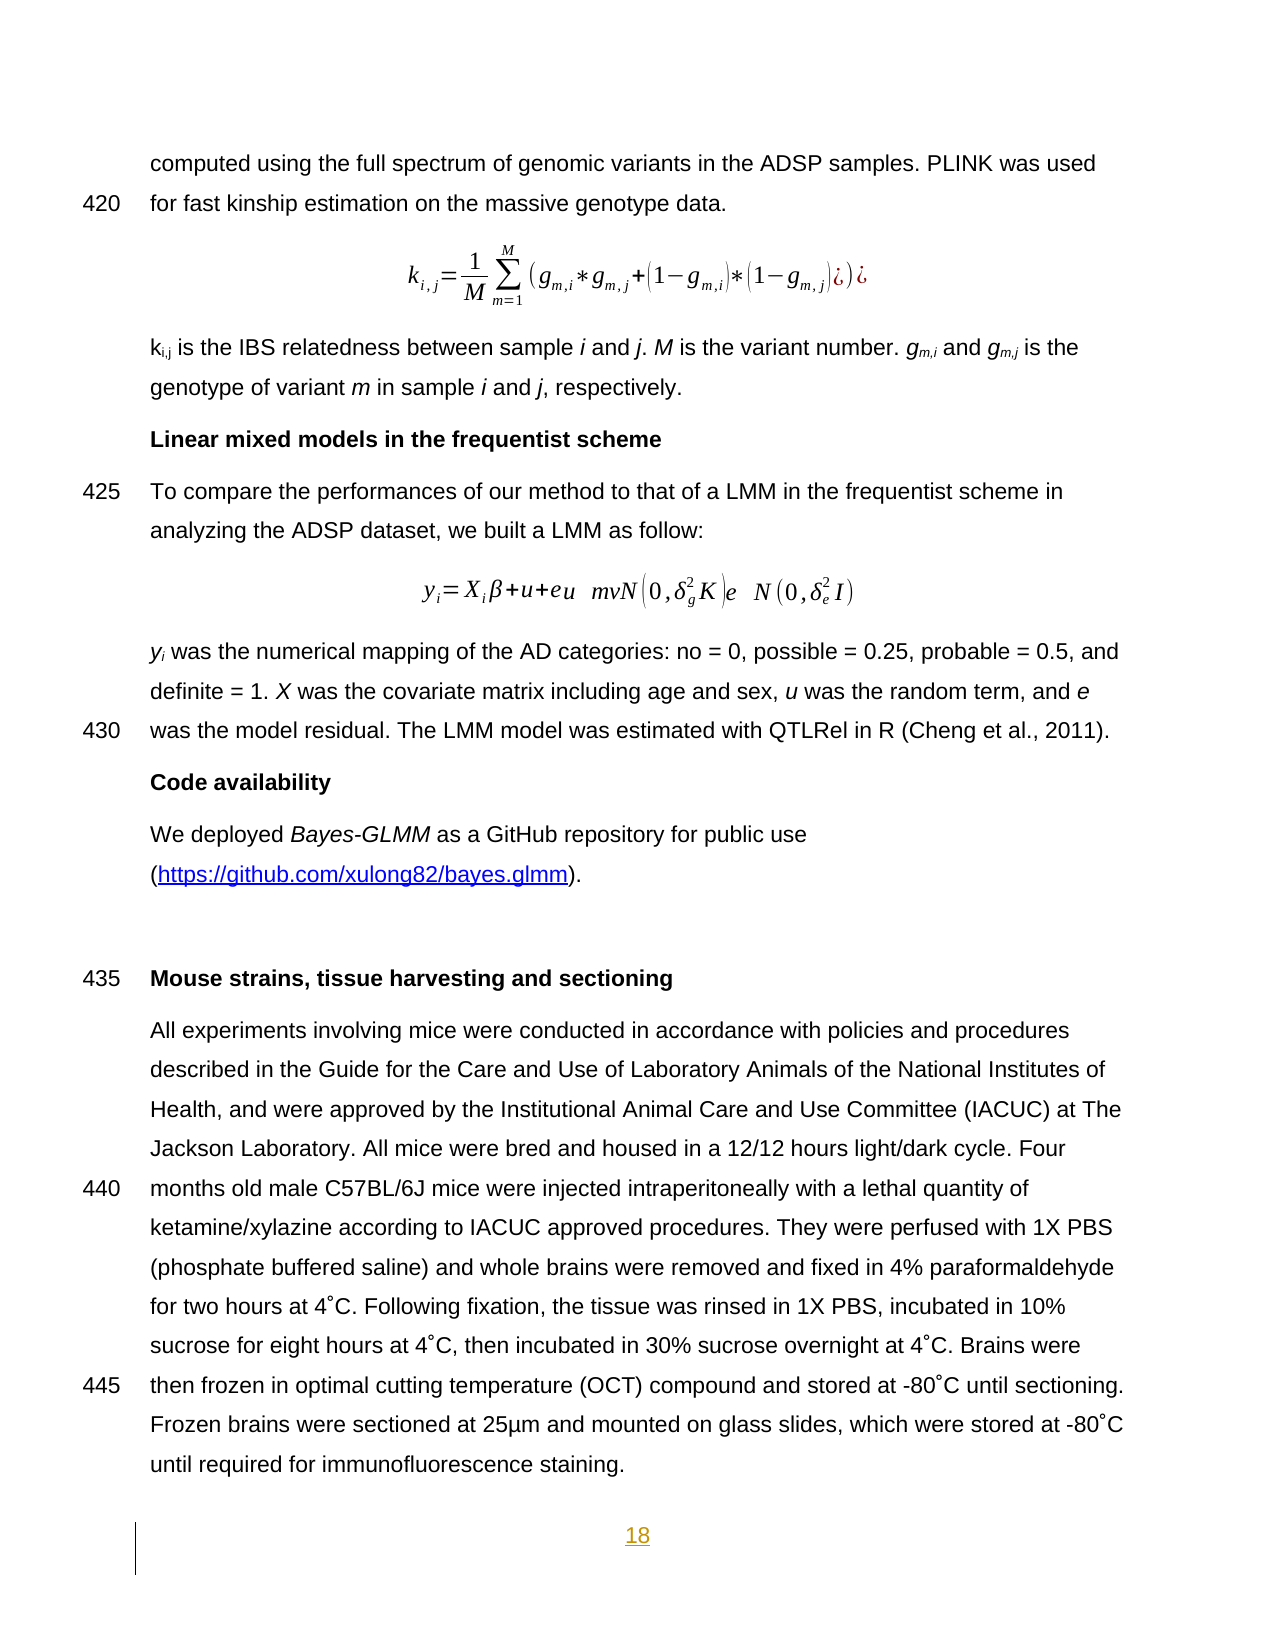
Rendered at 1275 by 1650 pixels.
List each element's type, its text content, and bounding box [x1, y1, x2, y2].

text Mouse strains, tissue harvesting and sectioning [150, 964, 1125, 991]
text Code availability [150, 769, 1125, 796]
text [150, 150, 1125, 216]
text All experiments involving mice were conducted in accordance with policies and procedures described in the Guide for the Care and Use of Laboratory Animals of the National Institutes of Health, and were approved by the Institutional Animal Care and Use Committee (IACUC) at The Jackson Laboratory. All mice were bred and housed in a 12/12 hours light/dark cycle. Four months old male C57BL/6J mice were injected intraperitoneally with a lethal quantity of ketamine/xylazine according to IACUC approved procedures. They were perfused with 1X PBS (phosphate buffered saline) and whole brains were removed and fixed in 4% paraformaldehyde for two hours at 4˚C. Following fixation, the tissue was rinsed in 1X PBS, incubated in 10% sucrose for eight hours at 4˚C, then incubated in 30% sucrose overnight at 4˚C. Brains were then frozen in optimal cutting temperature (OCT) compound and stored at -80˚C until sectioning. Frozen brains were sectioned at 25µm and mounted on glass slides, which were stored at -80˚C until required for immunofluorescence staining. [150, 1017, 1125, 1477]
text yi was the numerical mapping of the AD categories: no = 0, possible = 0.25, probable = 0.5, and definite = 1. X was the covariate matrix including age and sex, u was the random term, and e was the model residual. The LMM model was estimated with QTLRel in R (Cheng et al., 2011). [150, 638, 1125, 743]
text We deployed Bayes-GLMM as a GitHub repository for public use (https://github.com/xulong82/bayes.glmm). [150, 821, 1125, 887]
text To compare the performances of our method to that of a LMM in the frequentist scheme in analyzing the ADSP dataset, we built a LMM as follow: [150, 478, 1125, 544]
text Linear mixed models in the frequentist scheme [150, 426, 1125, 452]
text ki,j is the IBS relatedness between sample i and j. M is the variant number. gm,i and gm,j is the genotype of variant m in sample i and j, respectively. [150, 334, 1125, 400]
